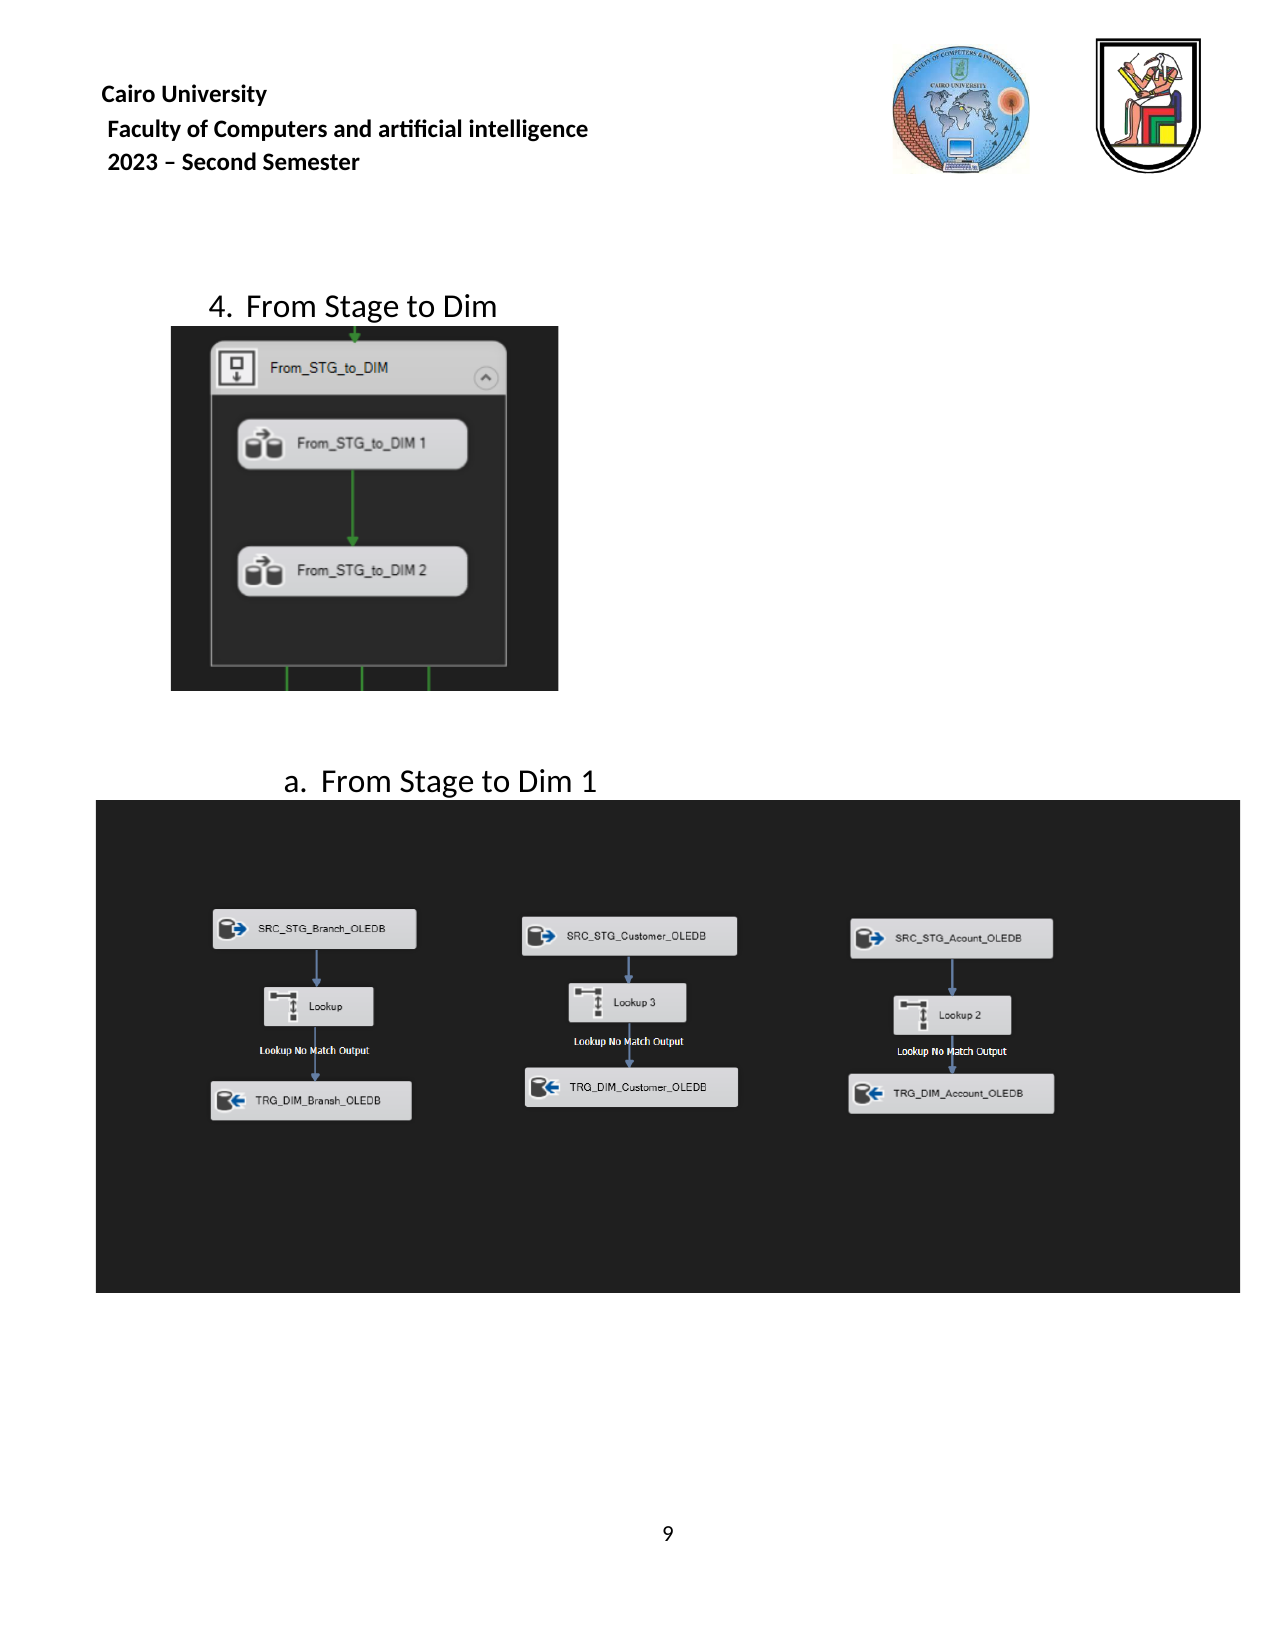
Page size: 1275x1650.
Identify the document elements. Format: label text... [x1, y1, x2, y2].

list From Stage to Dim 1 [283, 760, 1239, 800]
picture [892, 44, 1030, 174]
picture [95, 800, 1241, 1293]
picture [170, 326, 559, 691]
list From Stage to Dim [208, 286, 1239, 326]
picture [1094, 38, 1202, 174]
